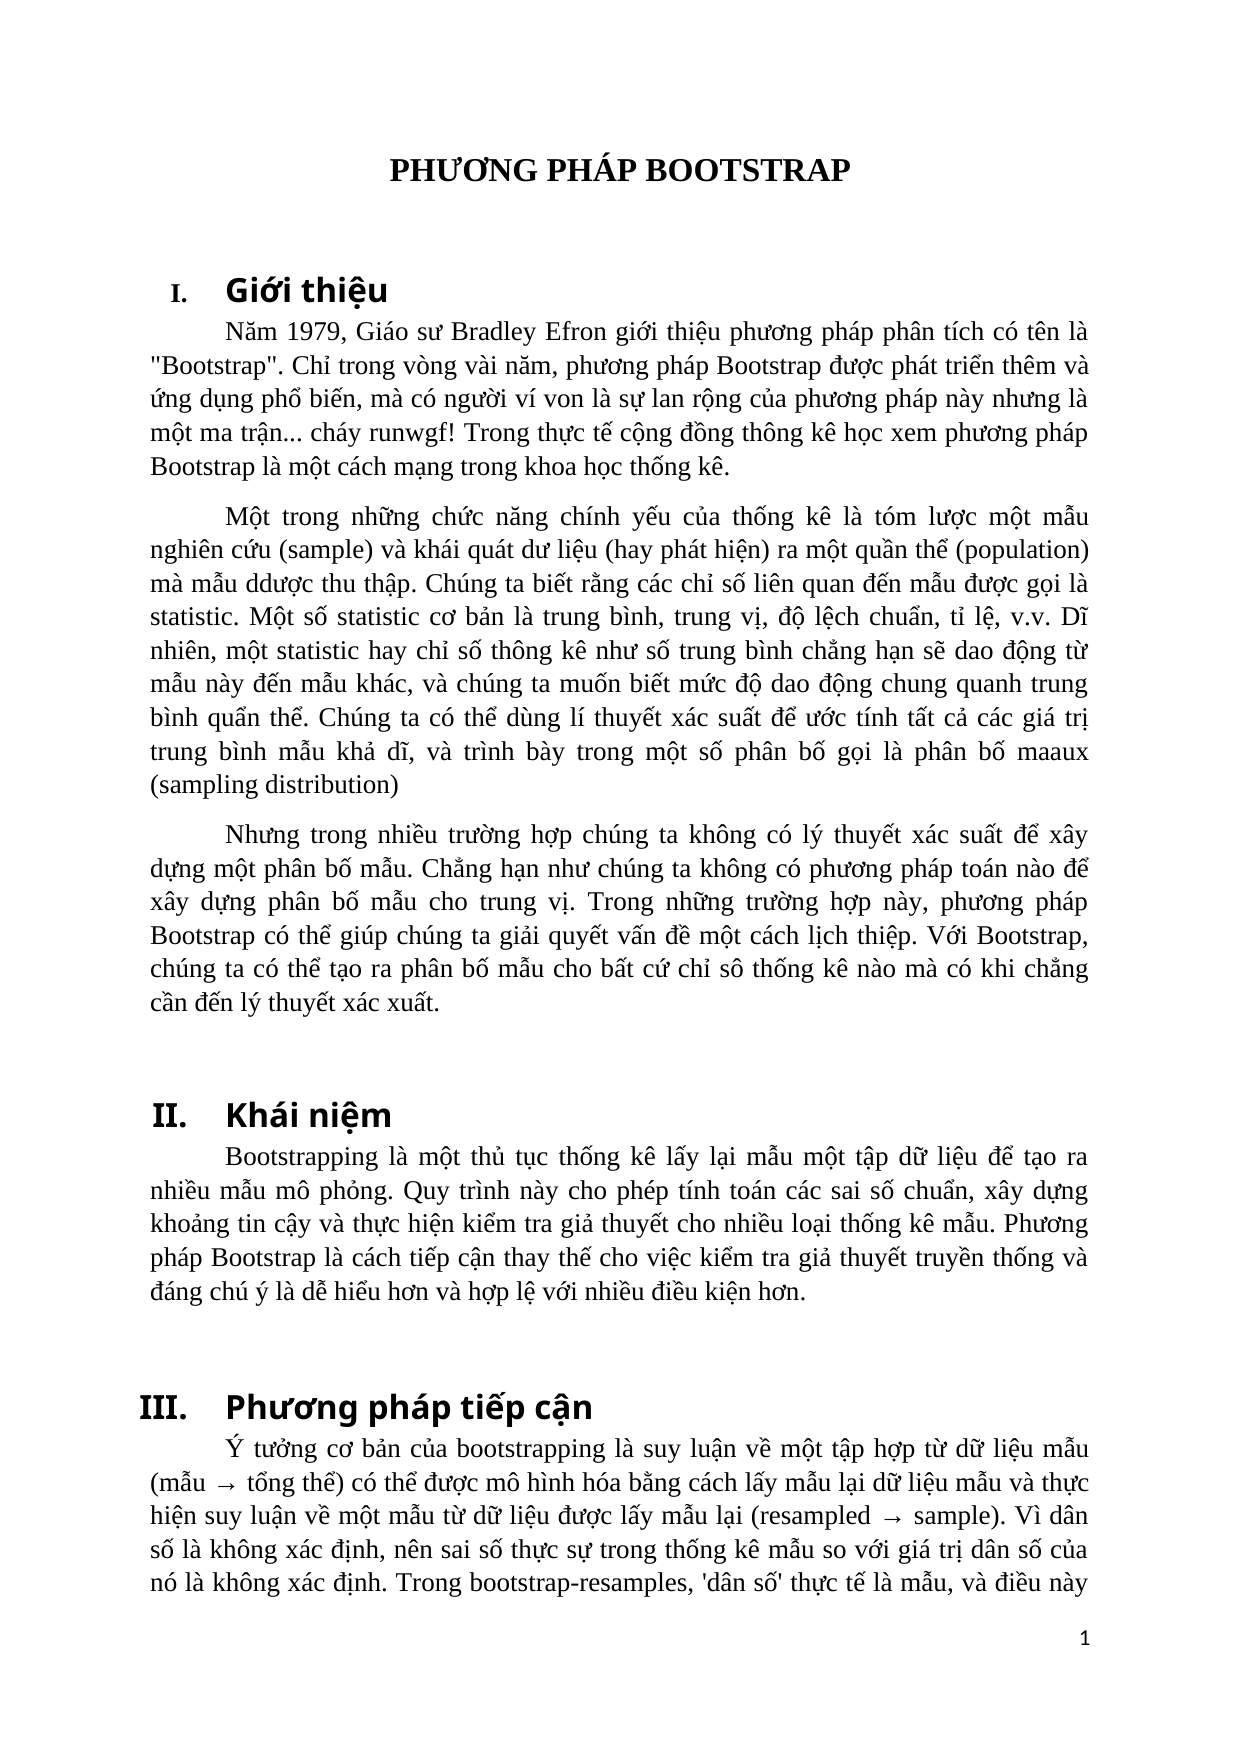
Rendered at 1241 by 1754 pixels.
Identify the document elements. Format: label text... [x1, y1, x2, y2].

subtitle Khái niệm [187, 1092, 1090, 1137]
text Một trong những chức năng chính yếu của thống kê là tóm lược một mẫu nghiên cứu (sample) và khái quát dư liệu (hay phát hiện) ra một quần thể (population) mà mẫu ddược thu thập. Chúng ta biết rằng các chỉ số liên quan đến mẫu được gọi là statistic. Một số statistic cơ bản là trung bình, trung vị, độ lệch chuẩn, tỉ lệ, v.v. Dĩ nhiên, một statistic hay chỉ số thông kê như số trung bình chẳng hạn sẽ dao động từ mẫu này đến mẫu khác, và chúng ta muốn biết mức độ dao động chung quanh trung bình quẩn thể. Chúng ta có thể dùng lí thuyết xác suất để ước tính tất cả các giá trị trung bình mẫu khả dĩ, và trình bày trong một số phân bố gọi là phân bố maaux (sampling distribution) [150, 500, 1090, 799]
text Năm 1979, Giáo sư Bradley Efron giới thiệu phương pháp phân tích có tên là "Bootstrap". Chỉ trong vòng vài năm, phương pháp Bootstrap được phát triển thêm và ứng dụng phổ biến, mà có người ví von là sự lan rộng của phương pháp này nhưng là một ma trận... cháy runwgf! Trong thực tế cộng đồng thông kê học xem phương pháp Bootstrap là một cách mạng trong khoa học thống kê. [150, 316, 1090, 481]
text Nhưng trong nhiều trường hợp chúng ta không có lý thuyết xác suất để xây dựng một phân bố mẫu. Chẳng hạn như chúng ta không có phương pháp toán nào để xây dựng phân bố mẫu cho trung vị. Trong những trường hợp này, phương pháp Bootstrap có thể giúp chúng ta giải quyết vấn đề một cách lịch thiệp. Với Bootstrap, chúng ta có thể tạo ra phân bố mẫu cho bất cứ chỉ sô thống kê nào mà có khi chẳng cần đến lý thuyết xác xuất. [150, 818, 1090, 1017]
text Bootstrapping là một thủ tục thống kê lấy lại mẫu một tập dữ liệu để tạo ra nhiều mẫu mô phỏng. Quy trình này cho phép tính toán các sai số chuẩn, xây dựng khoảng tin cậy và thực hiện kiểm tra giả thuyết cho nhiều loại thống kê mẫu. Phương pháp Bootstrap là cách tiếp cận thay thế cho việc kiểm tra giả thuyết truyền thống và đáng chú ý là dễ hiểu hơn và hợp lệ với nhiều điều kiện hơn. [150, 1141, 1090, 1306]
subtitle Giới thiệu [187, 267, 1090, 312]
subtitle Phương pháp tiếp cận [187, 1383, 1090, 1429]
text PHƯƠNG PHÁP BOOTSTRAP [150, 150, 1090, 188]
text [150, 1432, 1090, 1598]
